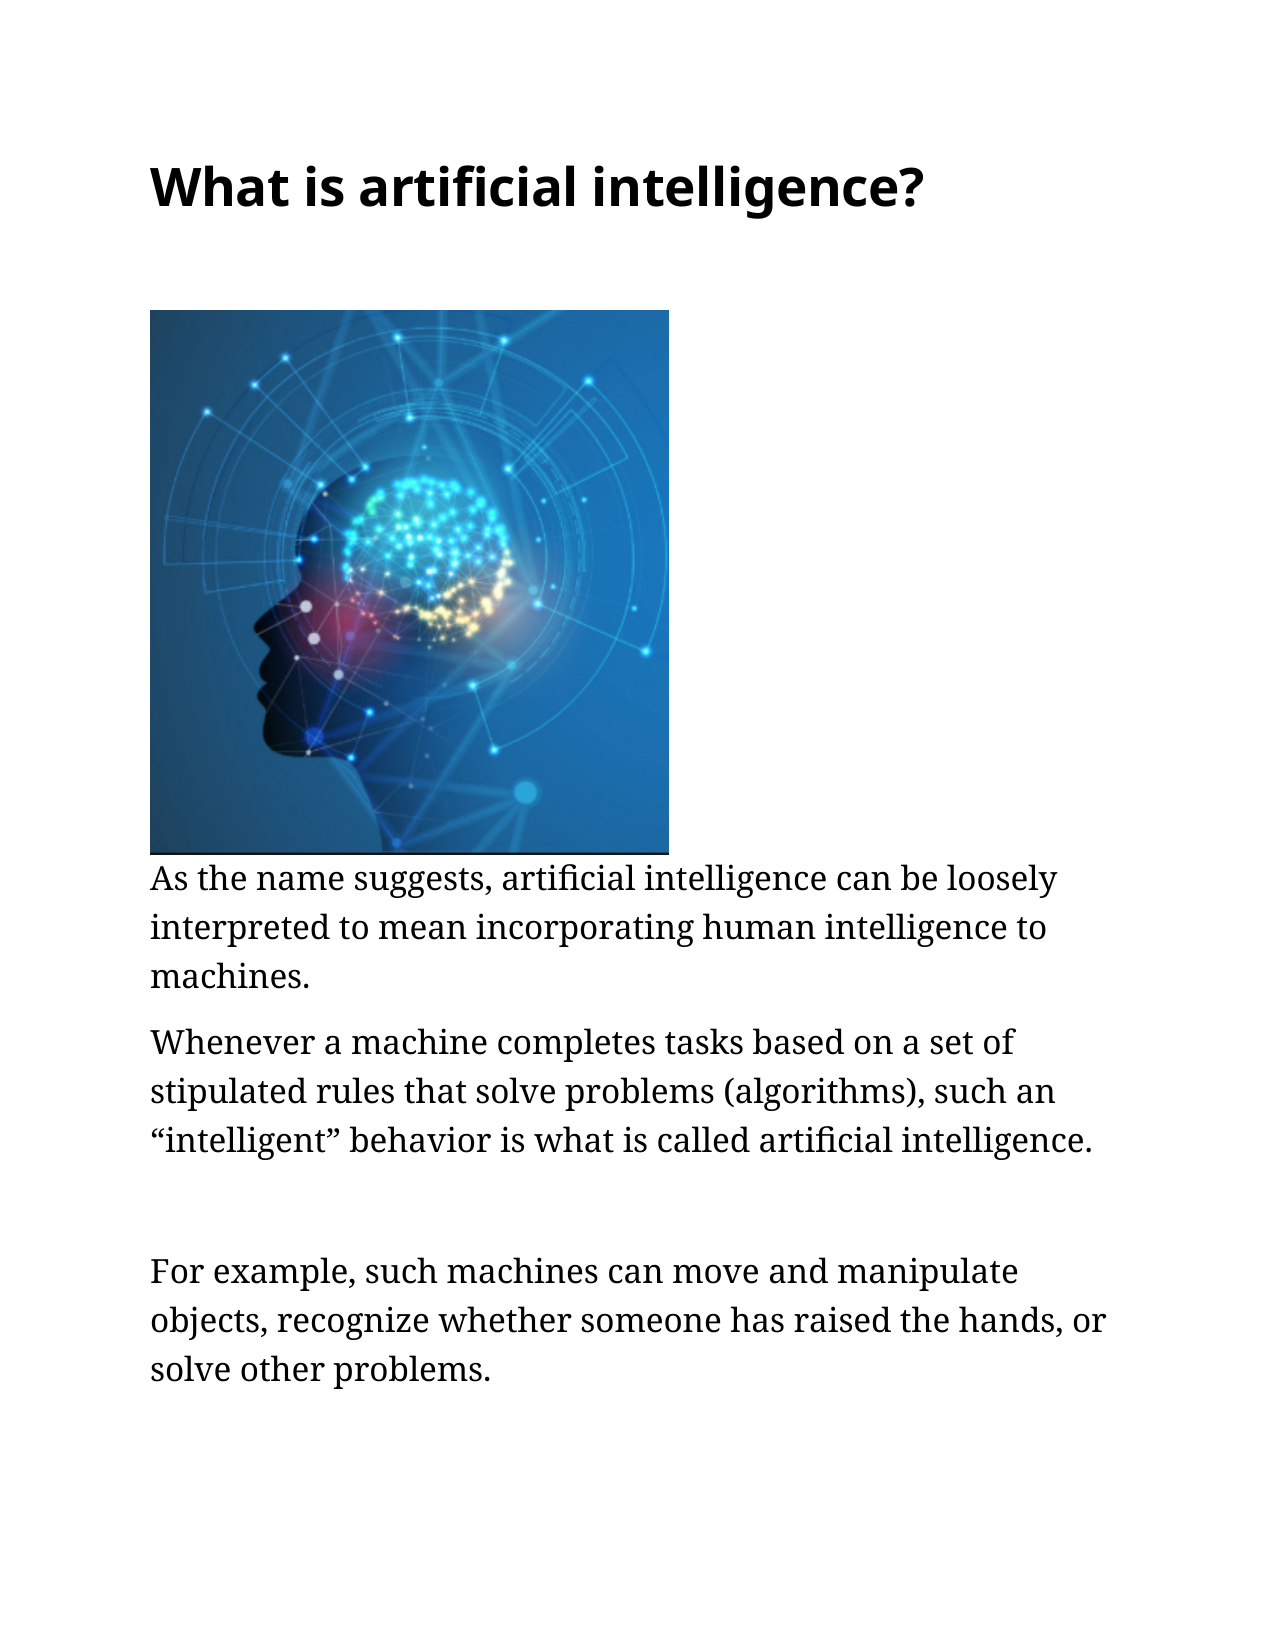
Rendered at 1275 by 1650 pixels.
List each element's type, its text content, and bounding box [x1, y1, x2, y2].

text As the name suggests, artificial intelligence can be loosely interpreted to mean incorporating human intelligence to machines. [150, 855, 1125, 998]
text Whenever a machine completes tasks based on a set of stipulated rules that solve problems (algorithms), such an “intelligent” behavior is what is called artificial intelligence. [150, 1019, 1125, 1162]
text What is artificial intelligence? [150, 150, 1125, 222]
picture [150, 310, 669, 855]
text For example, such machines can move and manipulate objects, recognize whether someone has raised the hands, or solve other problems. [150, 1248, 1125, 1391]
